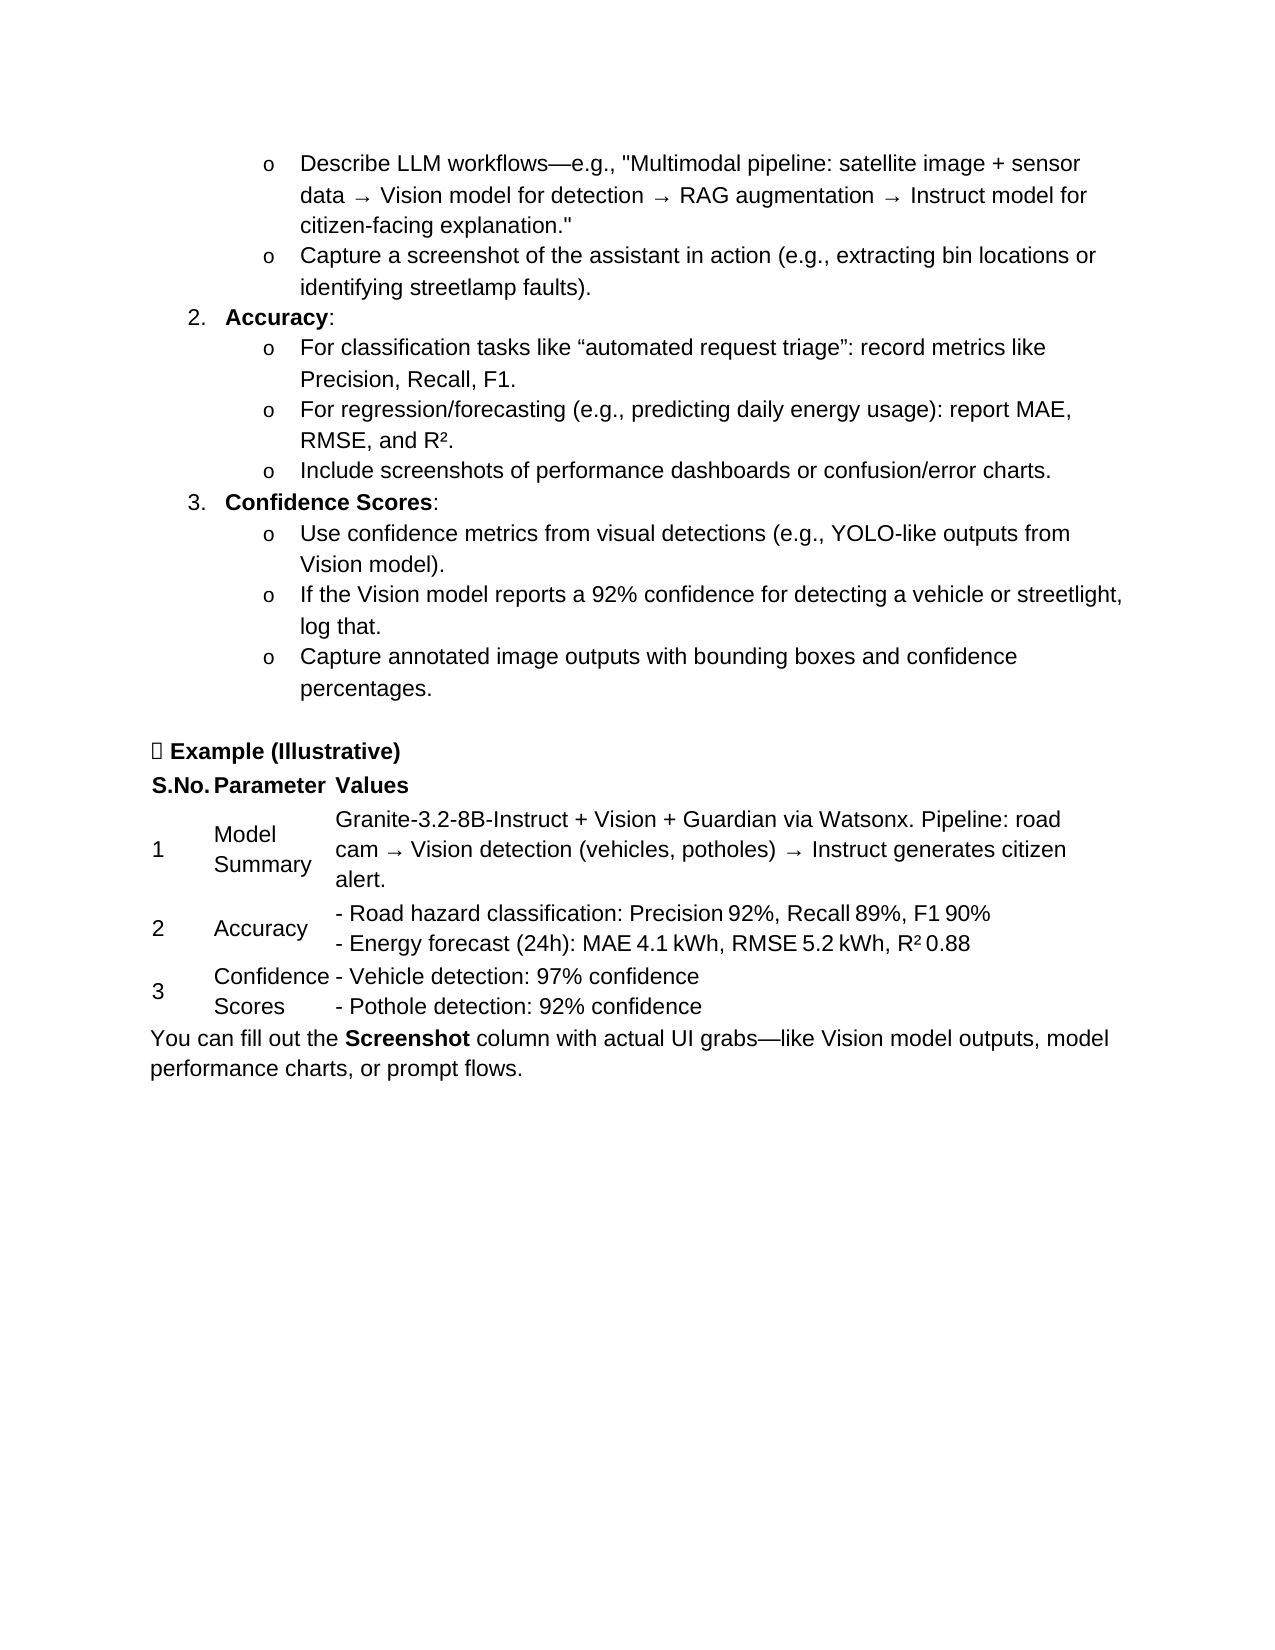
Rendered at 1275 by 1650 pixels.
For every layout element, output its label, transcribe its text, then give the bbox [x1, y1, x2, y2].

table_cell - Vehicle detection: 97% confidence - Pothole detection: 92% confidence [334, 962, 1122, 1025]
list Accuracy: [187, 304, 1125, 330]
table_cell Confidence Scores [212, 962, 333, 1025]
list Confidence Scores: [187, 489, 1125, 516]
list Use confidence metrics from visual detections (e.g., YOLO-like outputs from Vision model). [262, 519, 1125, 577]
list Capture annotated image outputs with bounding boxes and confidence percentages. [262, 643, 1125, 701]
text ✅ Example (Illustrative) [150, 735, 1125, 766]
table_cell Granite-3.2-8B-Instruct + Vision + Guardian via Watsonx. Pipeline: road cam → Vision detection (vehicles, potholes) → Instruct generates citizen alert. [334, 804, 1122, 898]
table_header S.No. [150, 771, 212, 804]
table_cell Model Summary [212, 804, 333, 898]
table_cell 2 [150, 898, 212, 962]
list Capture a screenshot of the assistant in action (e.g., extracting bin locations or identifying streetlamp faults). [262, 242, 1125, 300]
list For classification tasks like “automated request triage”: record metrics like Precision, Recall, F1. [262, 334, 1125, 392]
list Include screenshots of performance dashboards or confusion/error charts. [262, 457, 1125, 485]
table_cell 3 [150, 962, 212, 1025]
table_cell Accuracy [212, 898, 333, 962]
table_header Parameter [212, 771, 333, 804]
table_cell 1 [150, 804, 212, 898]
list If the Vision model reports a 92% confidence for detecting a vehicle or streetlight, log that. [262, 581, 1125, 639]
text You can fill out the Screenshot column with actual UI grabs—like Vision model outputs, model performance charts, or prompt flows. [150, 1025, 1125, 1082]
table_header Values [334, 771, 1122, 804]
table_cell - Road hazard classification: Precision 92%, Recall 89%, F1 90% - Energy forecast (24h): MAE 4.1 kWh, RMSE 5.2 kWh, R² 0.88 [334, 898, 1122, 962]
list For regression/forecasting (e.g., predicting daily energy usage): report MAE, RMSE, and R². [262, 396, 1125, 454]
list Describe LLM workflows—e.g., "Multimodal pipeline: satellite image + sensor data → Vision model for detection → RAG augmentation → Instruct model for citizen-facing explanation." [262, 150, 1125, 238]
